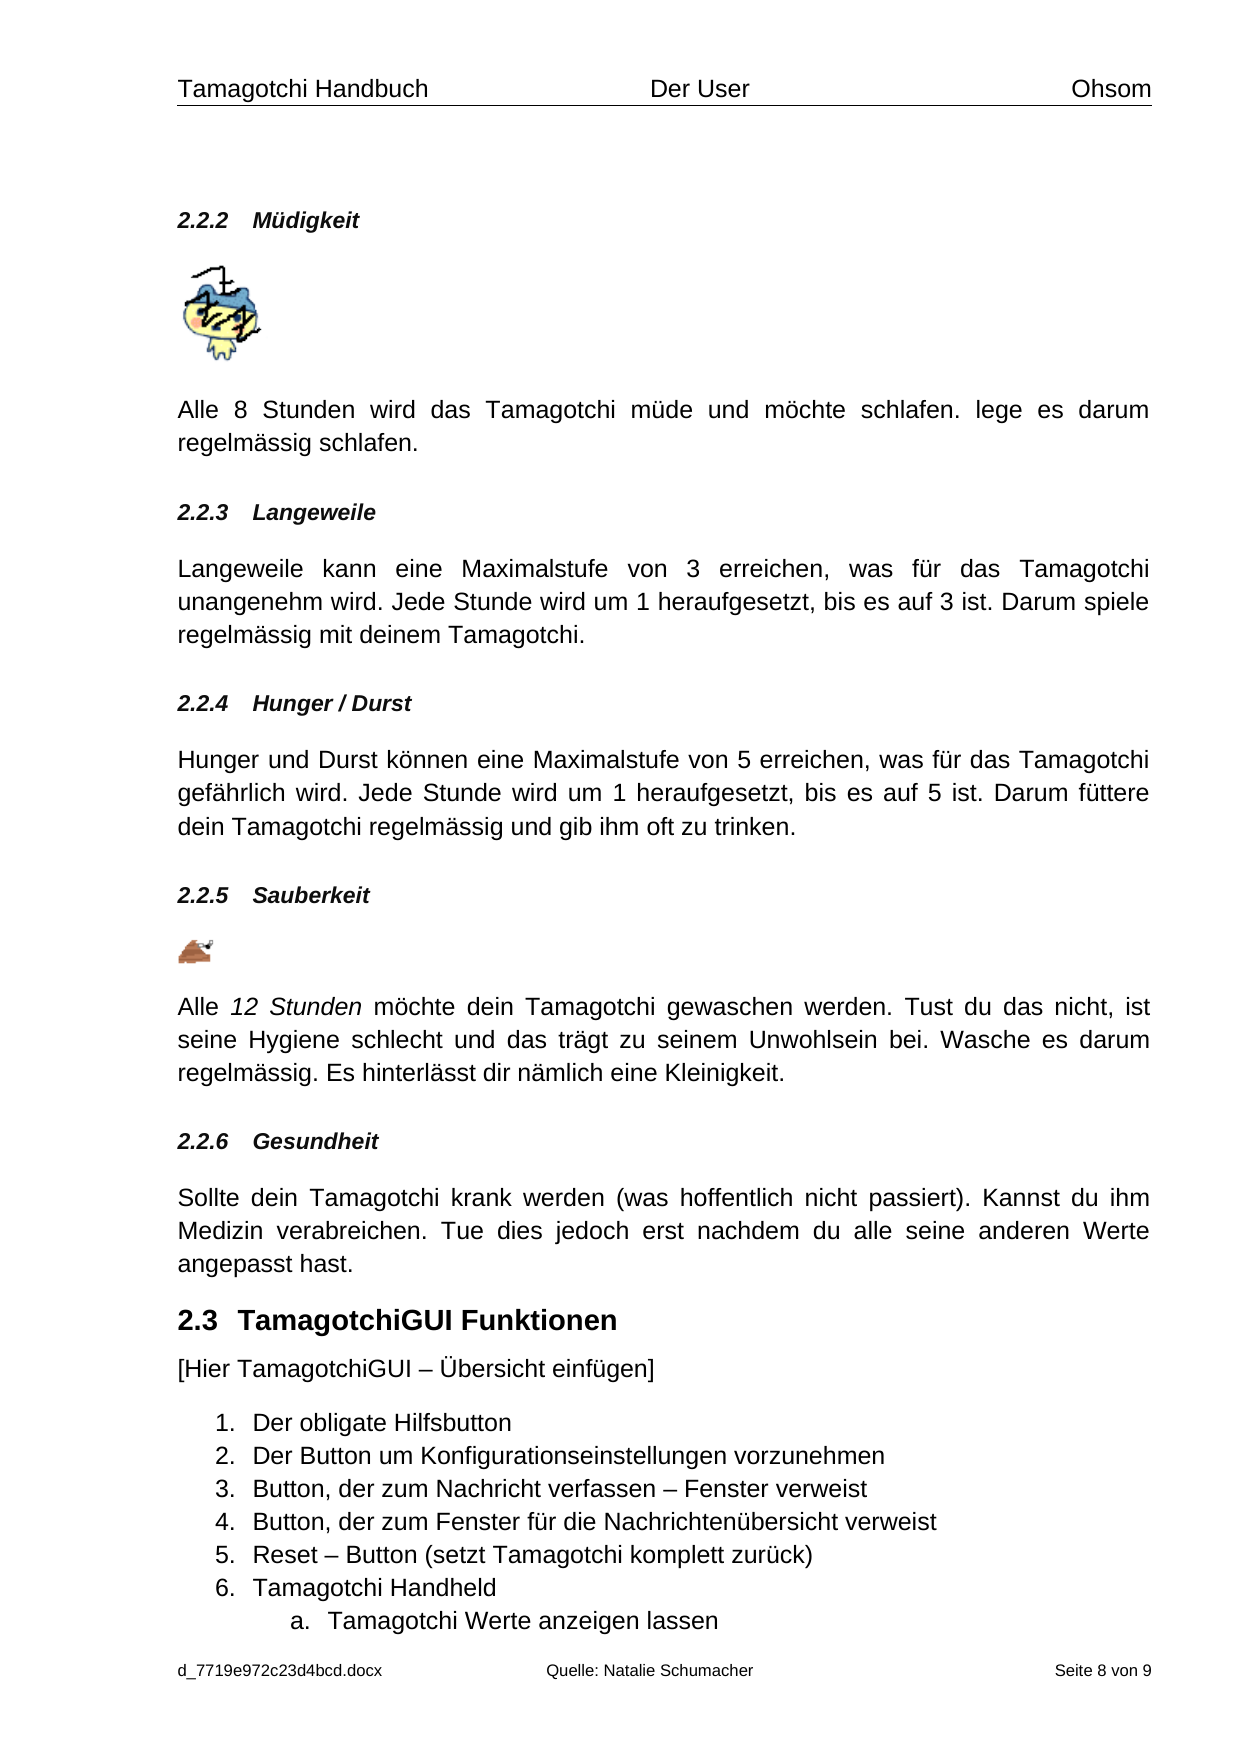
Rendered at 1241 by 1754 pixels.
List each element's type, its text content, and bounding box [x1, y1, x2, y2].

subtitle TamagotchiGUI Funktionen [177, 1303, 1152, 1337]
list Button, der zum Fenster für die Nachrichtenübersicht verweist [215, 1507, 1152, 1536]
subtitle Langeweile [177, 498, 1152, 525]
subtitle Müdigkeit [177, 207, 1152, 233]
list Button, der zum Nachricht verfassen – Fenster verweist [215, 1474, 1152, 1503]
picture [177, 937, 214, 967]
text Sollte dein Tamagotchi krank werden (was hoffentlich nicht passiert). Kannst du ihm Medizin verabreichen. Tue dies jedoch erst nachdem du alle seine anderen Werte angepasst hast. [177, 1183, 1152, 1278]
list Tamagotchi Werte anzeigen lassen [290, 1606, 1152, 1635]
subtitle Hunger / Durst [177, 690, 1152, 717]
text Alle 12 Stunden möchte dein Tamagotchi gewaschen werden. Tust du das nicht, ist seine Hygiene schlecht und das trägt zu seinem Unwohlsein bei. Wasche es darum regelmässig. Es hinterlässt dir nämlich eine Kleinigkeit. [177, 992, 1152, 1086]
text [Hier TamagotchiGUI – Übersicht einfügen] [177, 1354, 1152, 1383]
text Hunger und Durst können eine Maximalstufe von 5 erreichen, was für das Tamagotchi gefährlich wird. Jede Stunde wird um 1 heraufgesetzt, bis es auf 5 ist. Darum füttere dein Tamagotchi regelmässig und gib ihm oft zu trinken. [177, 745, 1152, 840]
text Langeweile kann eine Maximalstufe von 3 erreichen, was für das Tamagotchi unangenehm wird. Jede Stunde wird um 1 heraufgesetzt, bis es auf 3 ist. Darum spiele regelmässig mit deinem Tamagotchi. [177, 554, 1152, 648]
list Tamagotchi Handheld [215, 1573, 1152, 1602]
subtitle Gesundheit [177, 1128, 1152, 1154]
list Reset – Button (setzt Tamagotchi komplett zurück) [215, 1540, 1152, 1569]
picture [177, 262, 268, 370]
subtitle Sauberkeit [177, 882, 1152, 908]
list Der obligate Hilfsbutton [215, 1408, 1152, 1437]
list Der Button um Konfigurationseinstellungen vorzunehmen [215, 1441, 1152, 1470]
text Alle 8 Stunden wird das Tamagotchi müde und möchte schlafen. lege es darum regelmässig schlafen. [177, 395, 1152, 457]
